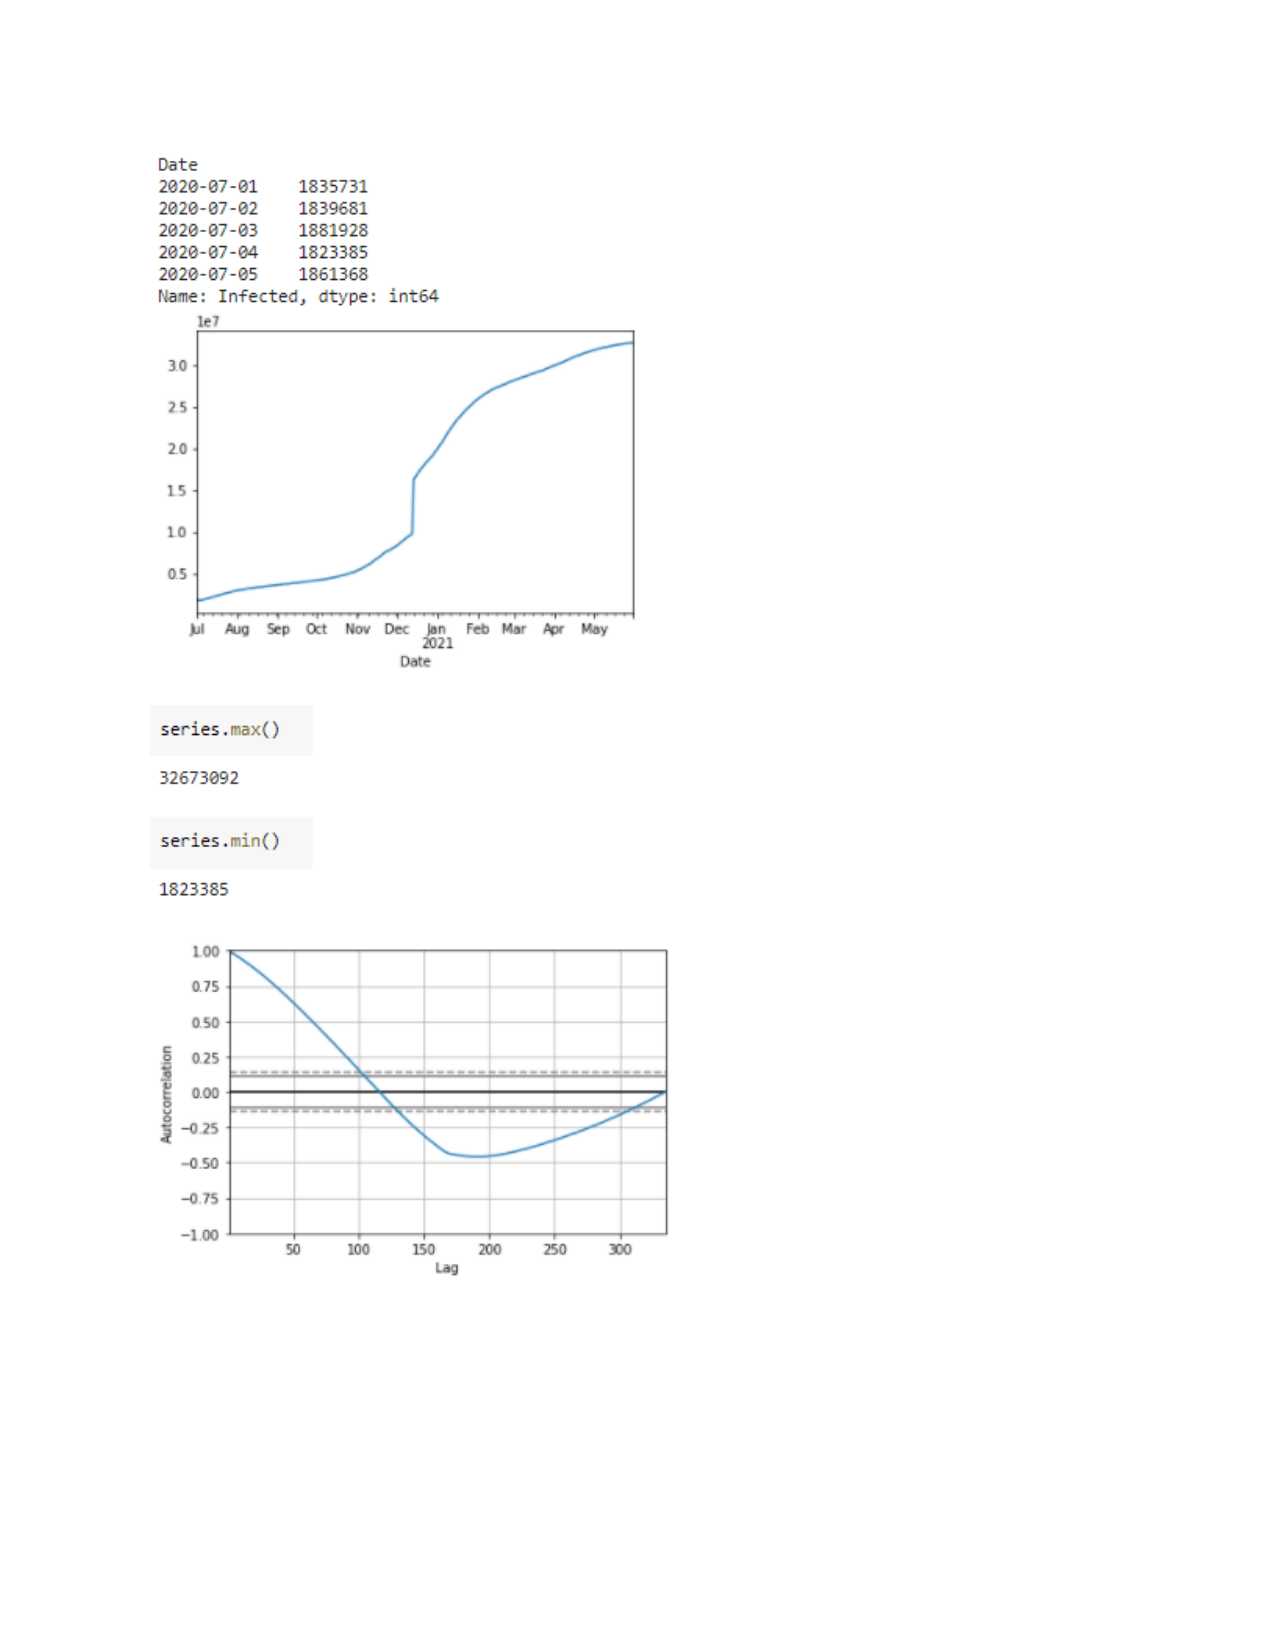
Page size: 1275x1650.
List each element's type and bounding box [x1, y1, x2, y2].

picture [150, 931, 688, 1299]
picture [150, 150, 666, 683]
picture [150, 701, 313, 913]
